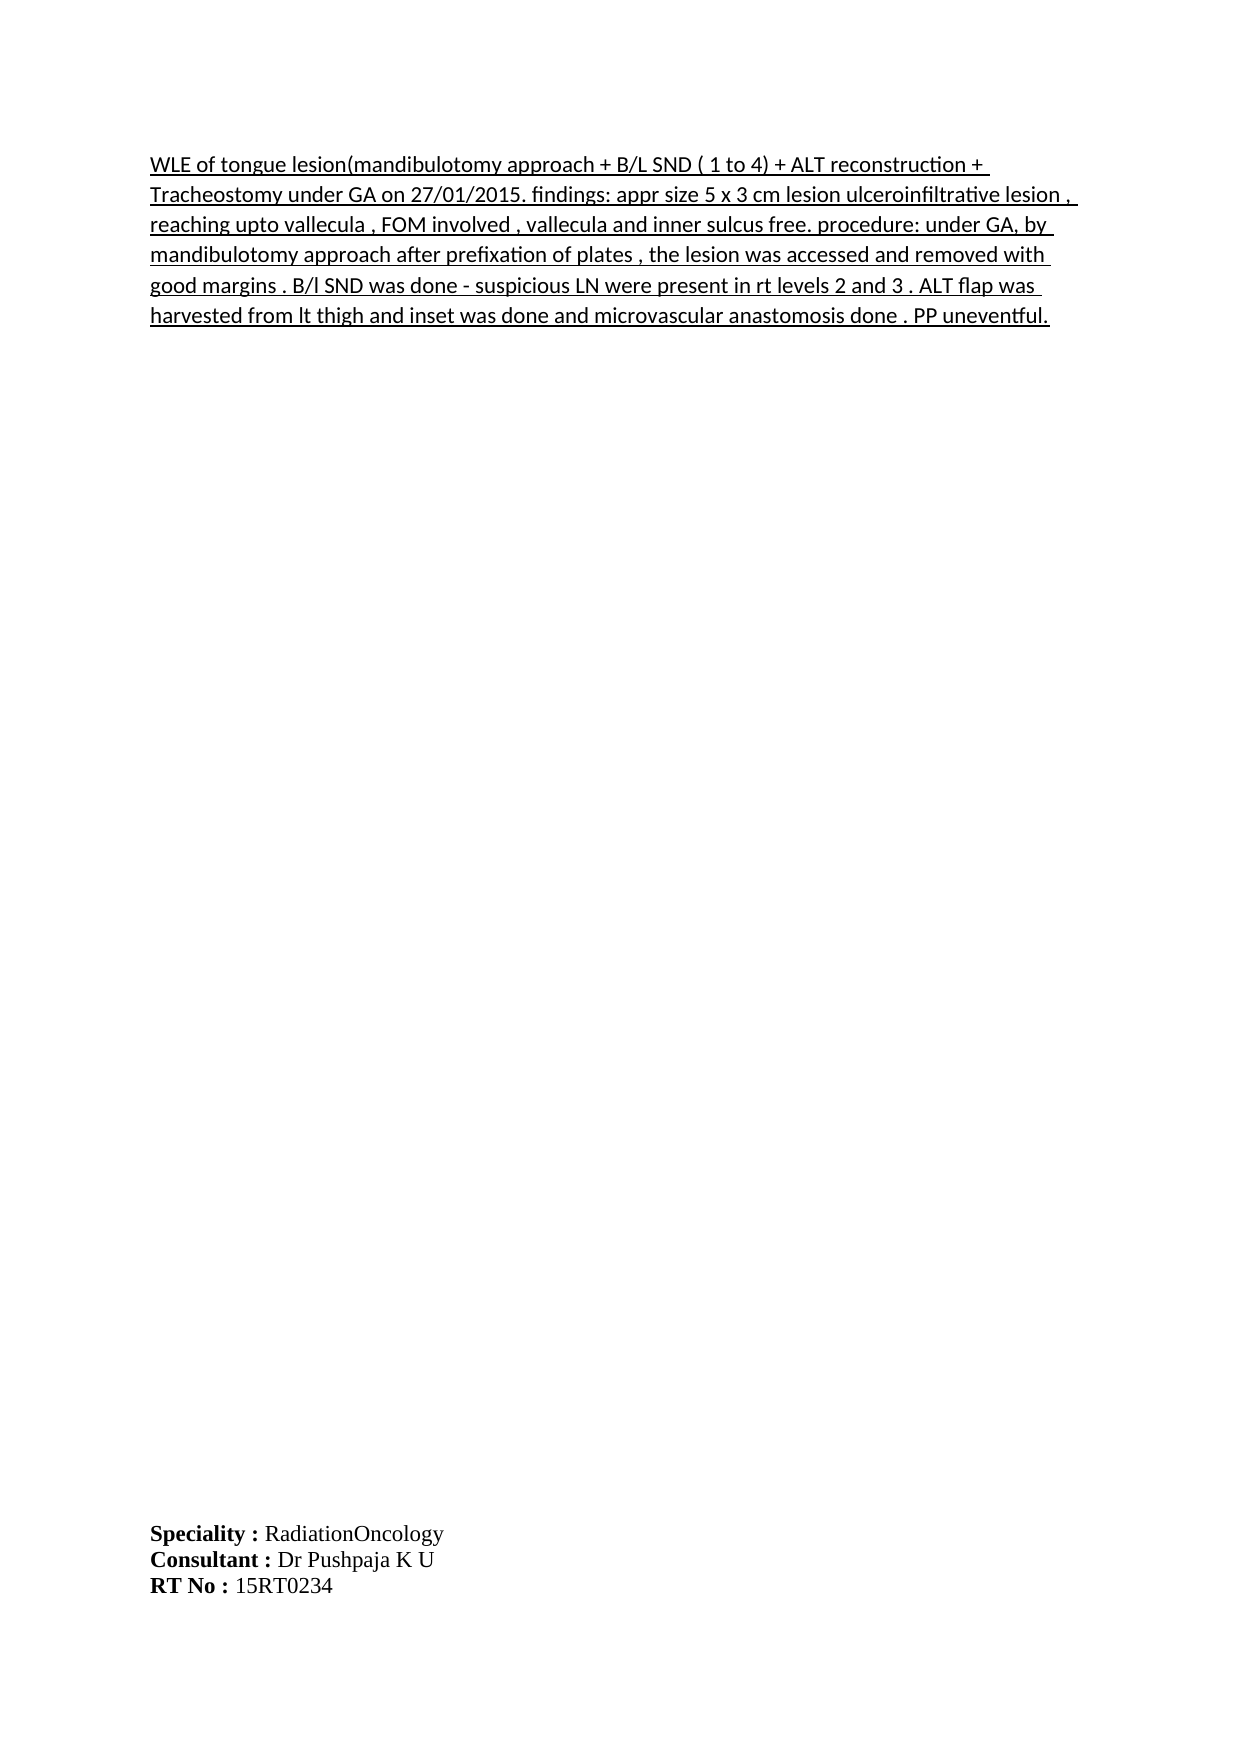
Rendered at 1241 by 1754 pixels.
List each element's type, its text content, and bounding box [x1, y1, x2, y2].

text WLE of tongue lesion(mandibulotomy approach + B/L SND ( 1 to 4) + ALT reconstruction + Tracheostomy under GA on 27/01/2015. findings: appr size 5 x 3 cm lesion ulceroinfiltrative lesion , reaching upto vallecula , FOM involved , vallecula and inner sulcus free. procedure: under GA, by mandibulotomy approach after prefixation of plates , the lesion was accessed and removed with good margins . B/l SND was done - suspicious LN were present in rt levels 2 and 3 . ALT flap was harvested from lt thigh and inset was done and microvascular anastomosis done . PP uneventful. [150, 150, 1090, 329]
text Speciality : RadiationOncology [150, 1520, 1090, 1546]
text RT No : 15RT0234 [150, 1572, 1090, 1599]
text Consultant : Dr Pushpaja K U [150, 1546, 1090, 1572]
